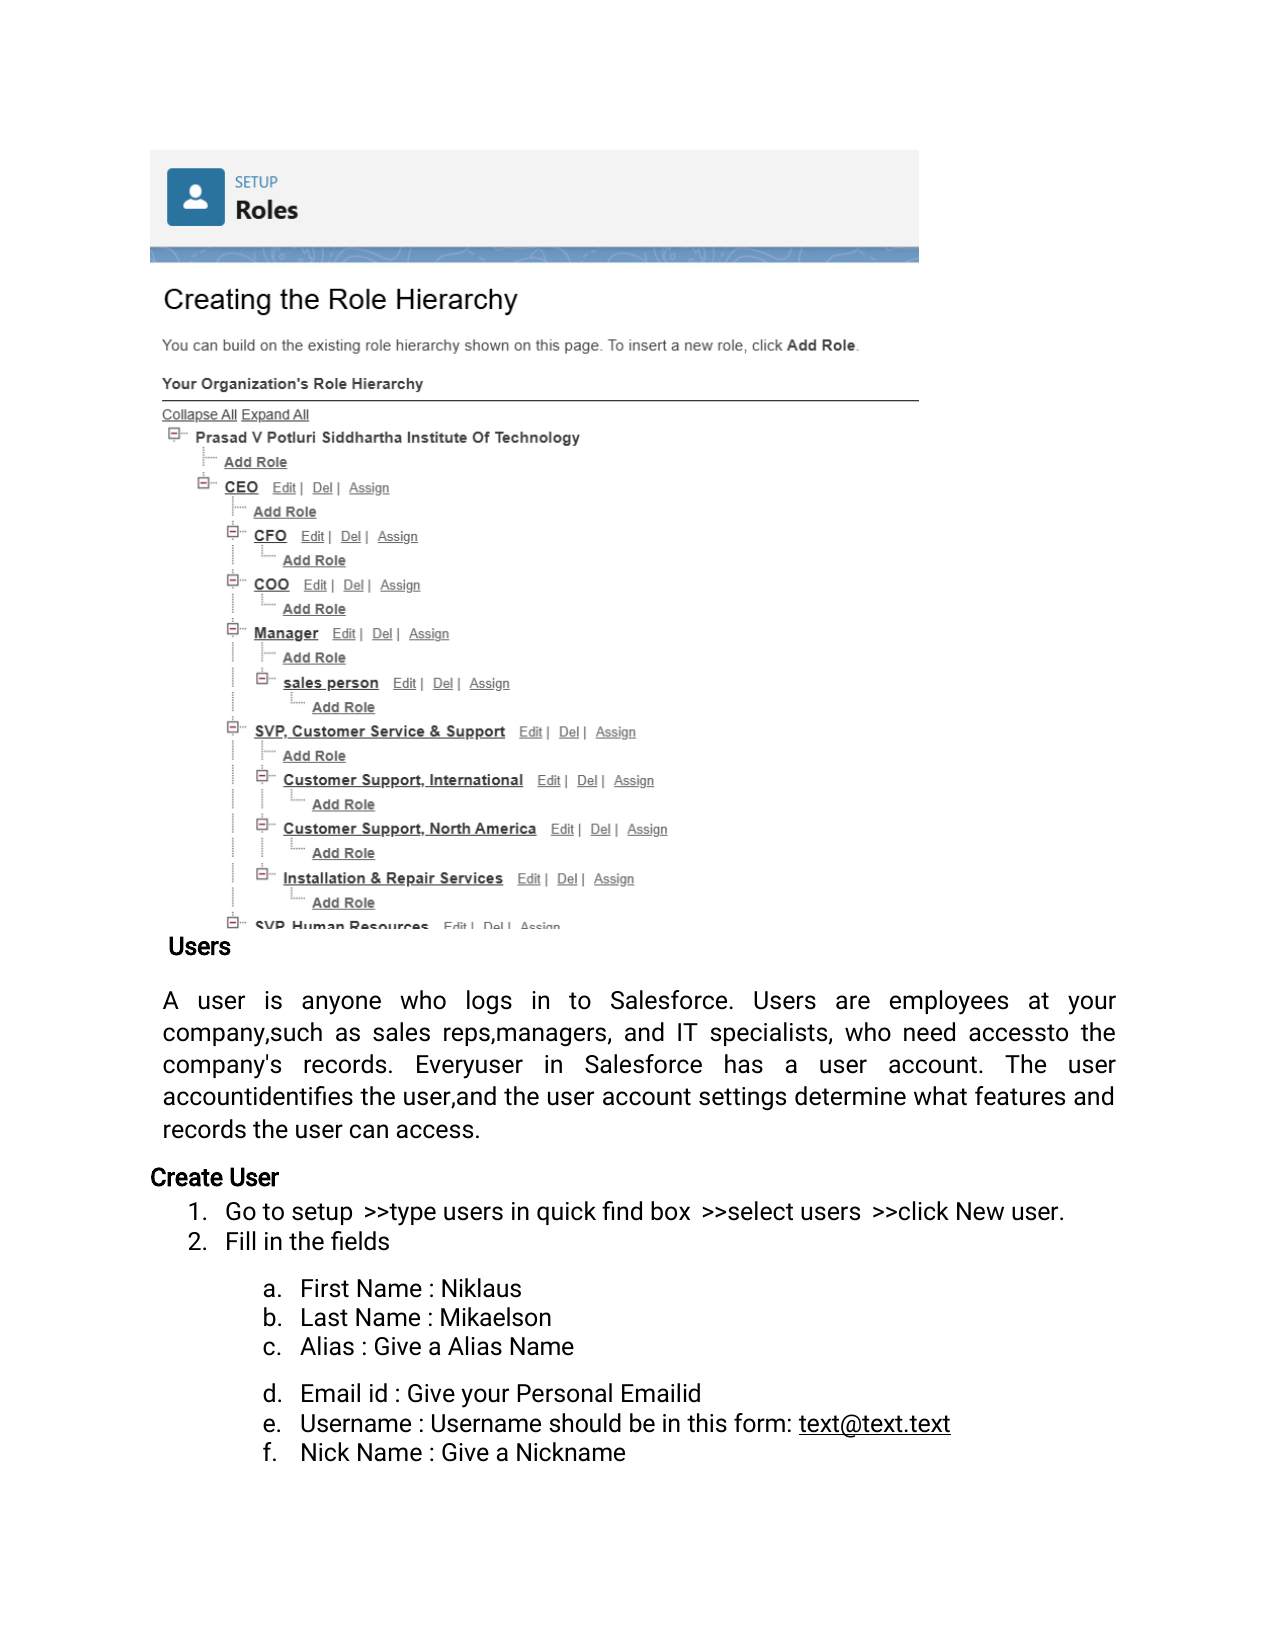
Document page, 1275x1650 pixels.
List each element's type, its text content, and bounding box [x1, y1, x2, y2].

list Alias : Give a Alias Name [262, 1332, 1125, 1362]
list Username : Username should be in this form: text@text.text [262, 1409, 1125, 1438]
list Email id : Give your Personal Emailid [262, 1379, 1125, 1409]
picture [150, 150, 919, 929]
list Last Name : Mikaelson [262, 1303, 1125, 1332]
subtitle Create User [150, 1162, 1125, 1192]
list First Name : Niklaus [262, 1274, 1125, 1303]
text A user is anyone who logs in to Salesforce. Users are employees at your company,such as sales reps,managers, and IT specialists, who need accessto the company's records. Everyuser in Salesforce has a user account. The user accountidentifies the user,and the user account settings determine what features and records the user can access. [162, 986, 1116, 1144]
list Nick Name : Give a Nickname [262, 1438, 1125, 1467]
subtitle Users [168, 932, 1125, 961]
list Fill in the fields [187, 1227, 1125, 1256]
list Go to setup >>type users in quick find box >>select users >>click New user. [187, 1198, 1125, 1227]
